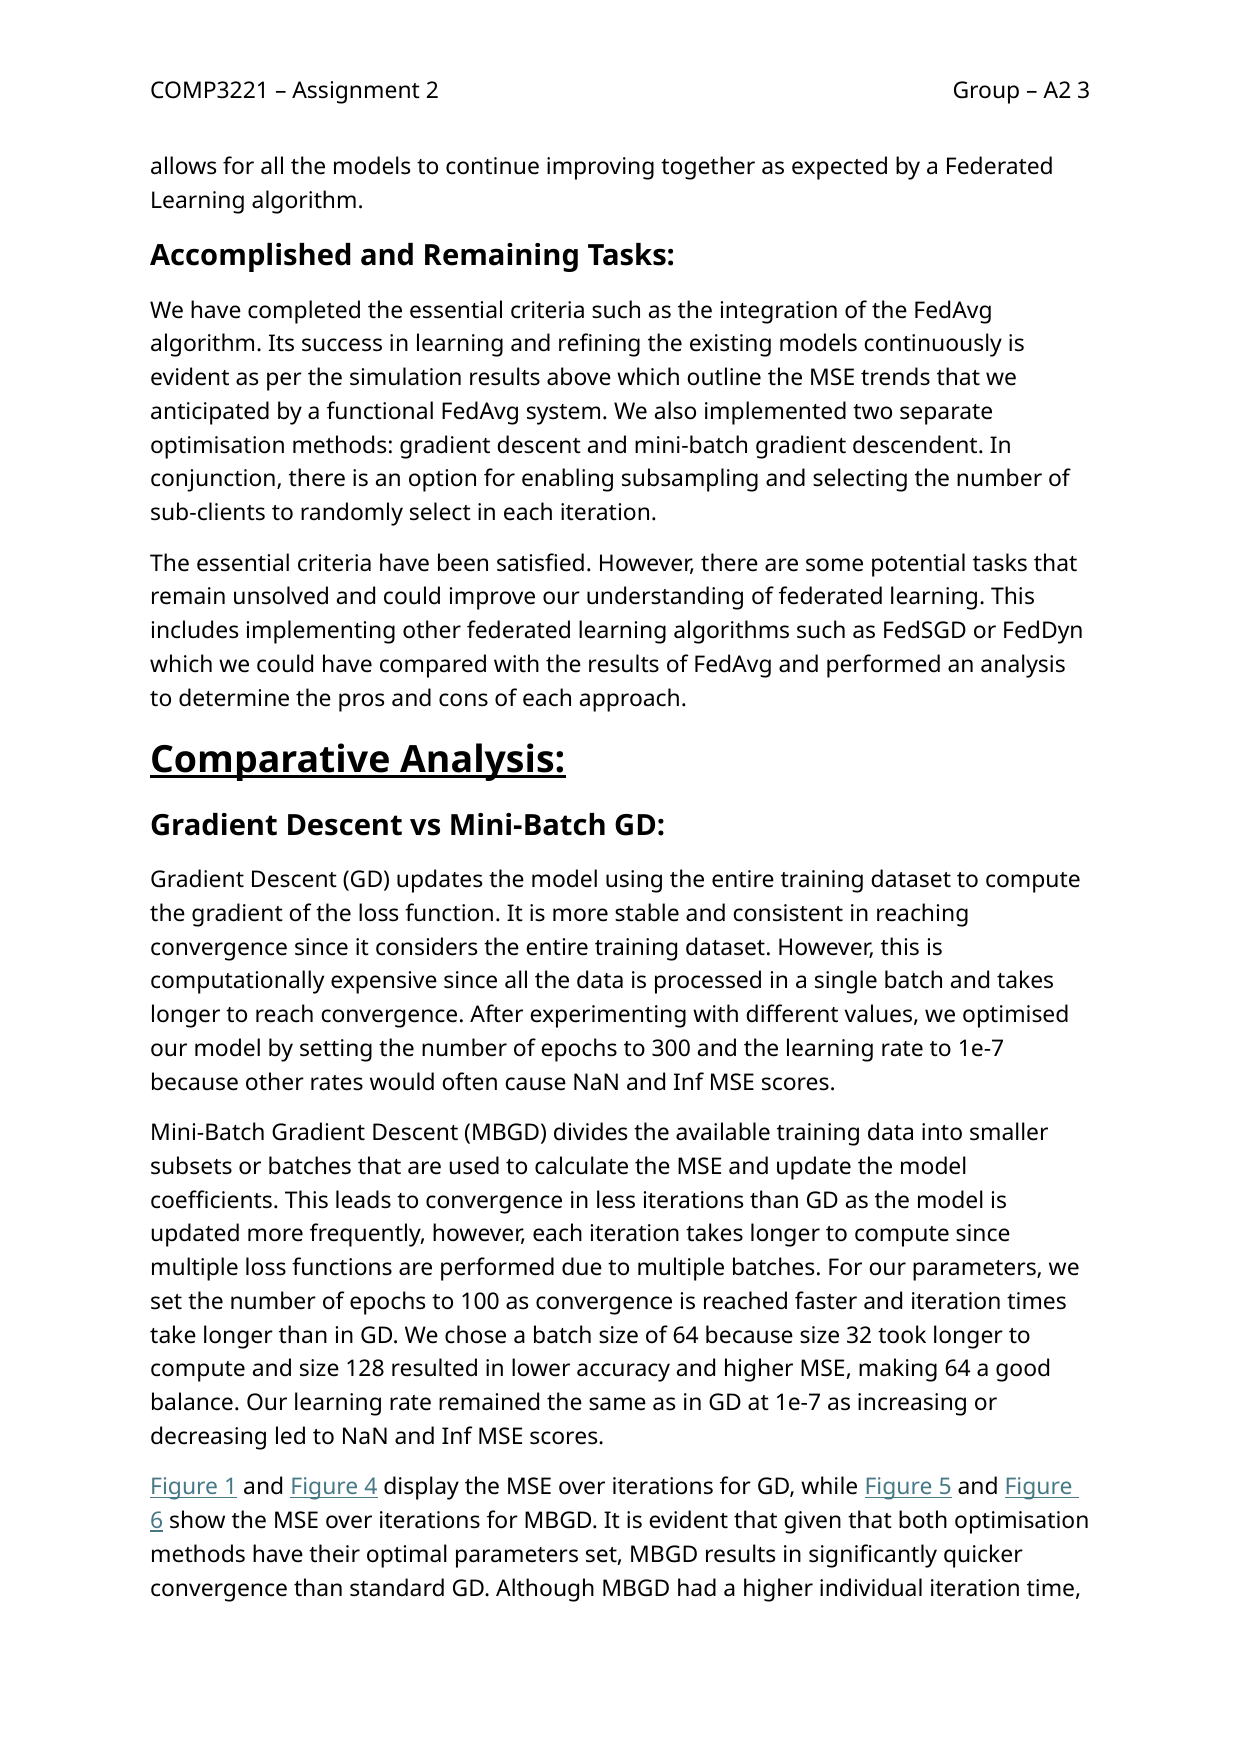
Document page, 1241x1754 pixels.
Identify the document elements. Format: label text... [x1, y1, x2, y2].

text We have completed the essential criteria such as the integration of the FedAvg algorithm. Its success in learning and refining the existing models continuously is evident as per the simulation results above which outline the MSE trends that we anticipated by a functional FedAvg system. We also implemented two separate optimisation methods: gradient descent and mini-batch gradient descendent. In conjunction, there is an option for enabling subsampling and selecting the number of sub-clients to randomly select in each iteration. [150, 294, 1090, 527]
text Gradient Descent vs Mini-Batch GD: [150, 804, 1090, 843]
text Comparative Analysis: [150, 732, 1090, 783]
text Accomplished and Remaining Tasks: [150, 234, 1090, 274]
text Mini-Batch Gradient Descent (MBGD) divides the available training data into smaller subsets or batches that are used to calculate the MSE and update the model coefficients. This leads to convergence in less iterations than GD as the model is updated more frequently, however, each iteration takes longer to compute since multiple loss functions are performed due to multiple batches. For our parameters, we set the number of epochs to 100 as convergence is reached faster and iteration times take longer than in GD. We chose a batch size of 64 because size 32 took longer to compute and size 128 resulted in lower accuracy and higher MSE, making 64 a good balance. Our learning rate remained the same as in GD at 1e-7 as increasing or decreasing led to NaN and Inf MSE scores. [150, 1116, 1090, 1451]
text Gradient Descent (GD) updates the model using the entire training dataset to compute the gradient of the loss function. It is more stable and consistent in reaching convergence since it considers the entire training dataset. However, this is computationally expensive since all the data is processed in a single batch and takes longer to reach convergence. After experimenting with different values, we optimised our model by setting the number of epochs to 300 and the learning rate to 1e-7 because other rates would often cause NaN and Inf MSE scores. [150, 863, 1090, 1097]
text The essential criteria have been satisfied. However, there are some potential tasks that remain unsolved and could improve our understanding of federated learning. This includes implementing other federated learning algorithms such as FedSGD or FedDyn which we could have compared with the results of FedAvg and performed an analysis to determine the pros and cons of each approach. [150, 547, 1090, 713]
